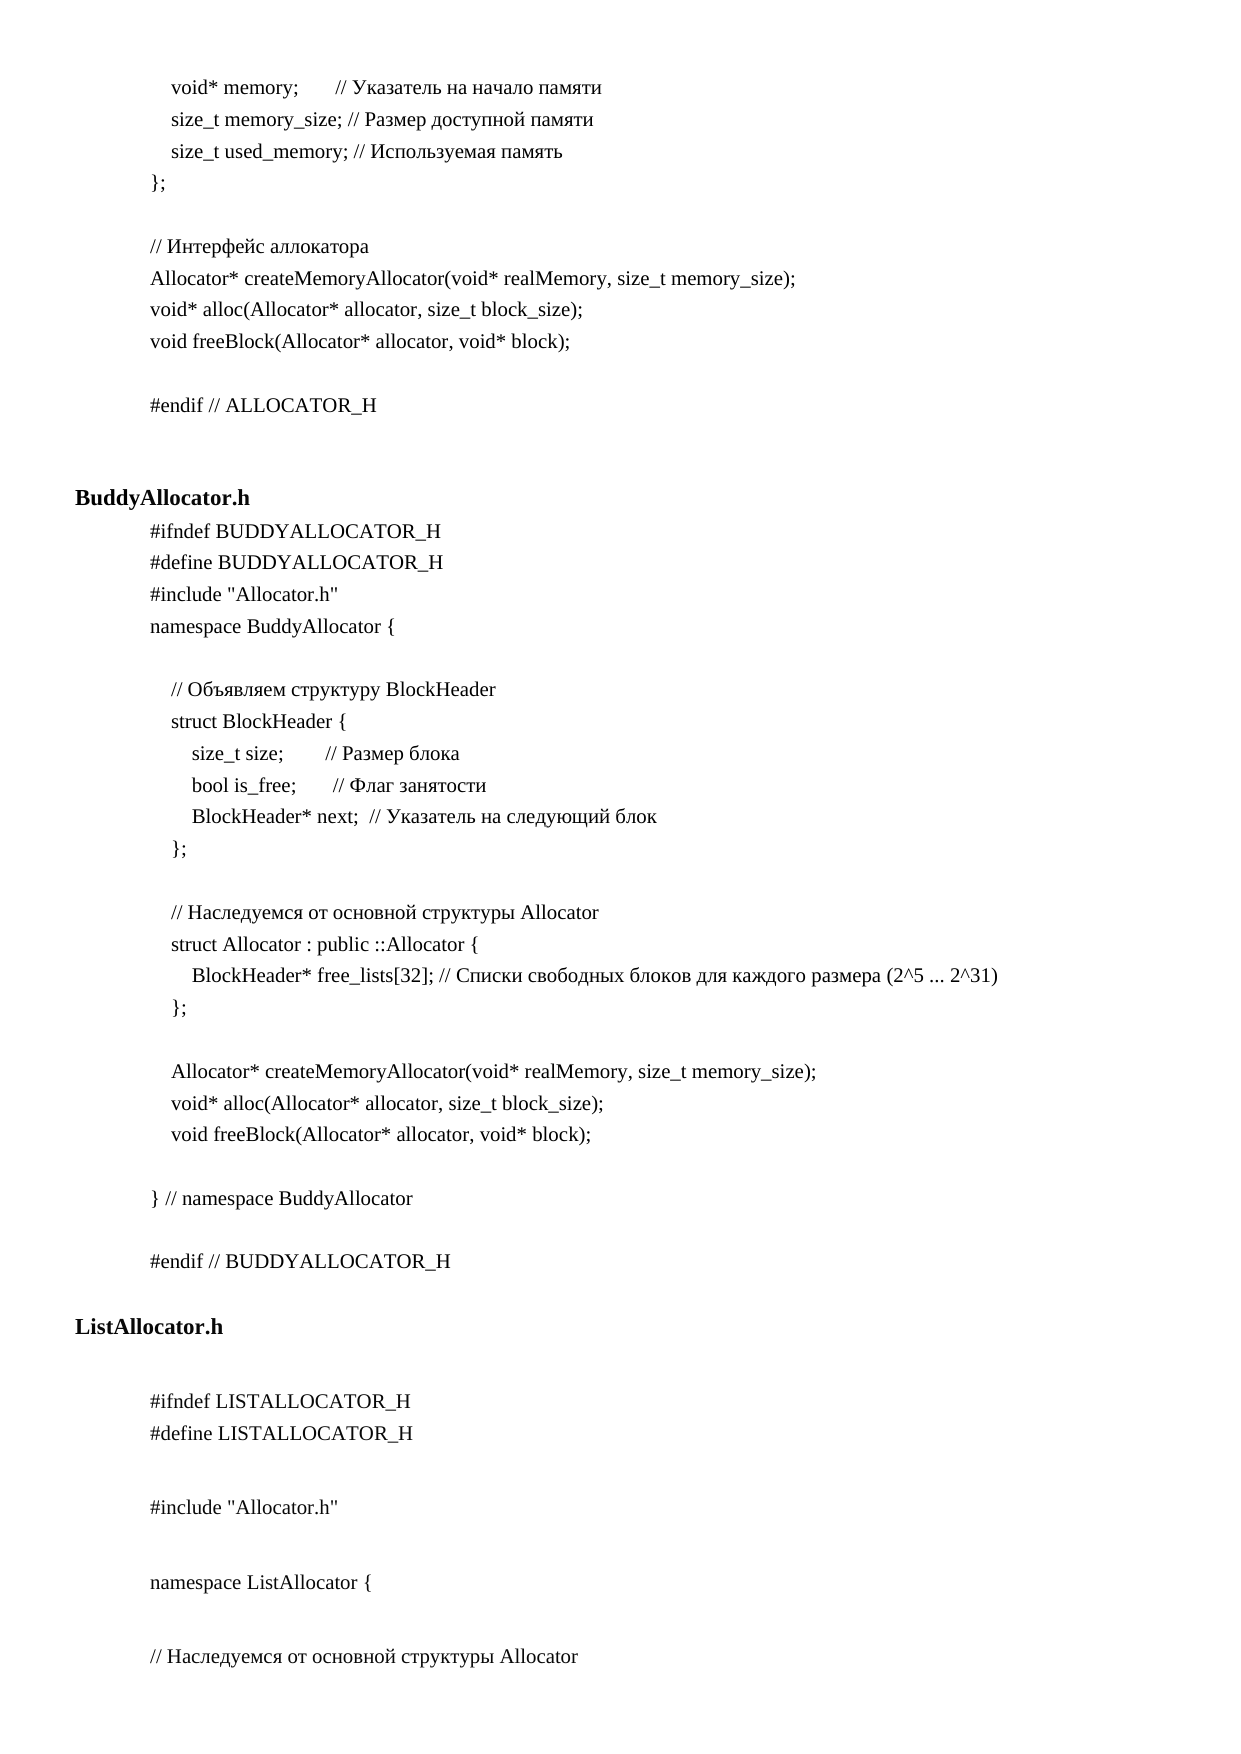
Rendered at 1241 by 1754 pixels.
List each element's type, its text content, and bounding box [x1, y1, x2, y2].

text #endif // BUDDYALLOCATOR_H [75, 1249, 1165, 1273]
text void freeBlock(Allocator* allocator, void* block); [75, 1122, 1165, 1146]
text void* alloc(Allocator* allocator, size_t block_size); [75, 297, 1165, 321]
text } // namespace BuddyAllocator [75, 1186, 1165, 1210]
text BuddyAllocator.h [75, 456, 1165, 511]
text struct BlockHeader { [75, 709, 1165, 733]
text // Наследуемся от основной структуры Allocator [75, 900, 1165, 924]
text Allocator* createMemoryAllocator(void* realMemory, size_t memory_size); [75, 266, 1165, 290]
text size_t size; // Размер блока [75, 741, 1165, 765]
text void* memory; // Указатель на начало памяти [75, 75, 1165, 99]
text // Наследуемся от основной структуры Allocator [75, 1644, 1165, 1668]
text Allocator* createMemoryAllocator(void* realMemory, size_t memory_size); [75, 1059, 1165, 1083]
text #define LISTALLOCATOR_H [75, 1421, 1165, 1445]
text #include "Allocator.h" [75, 582, 1165, 606]
text namespace BuddyAllocator { [75, 614, 1165, 638]
text #ifndef LISTALLOCATOR_H [75, 1389, 1165, 1413]
text #define BUDDYALLOCATOR_H [75, 550, 1165, 574]
text size_t memory_size; // Размер доступной памяти [75, 107, 1165, 131]
text BlockHeader* next; // Указатель на следующий блок [75, 804, 1165, 828]
text BlockHeader* free_lists[32]; // Списки свободных блоков для каждого размера (2^5 ... 2^31) [75, 963, 1165, 987]
text bool is_free; // Флаг занятости [75, 773, 1165, 797]
text #endif // ALLOCATOR_H [75, 393, 1165, 417]
text ListAllocator.h [75, 1313, 1165, 1339]
text }; [75, 170, 1165, 194]
text // Интерфейс аллокатора [75, 234, 1165, 258]
text namespace ListAllocator { [75, 1570, 1165, 1594]
text size_t used_memory; // Используемая память [75, 138, 1165, 163]
text struct Allocator : public ::Allocator { [75, 932, 1165, 956]
text #include "Allocator.h" [75, 1495, 1165, 1519]
text }; [75, 836, 1165, 860]
text #ifndef BUDDYALLOCATOR_H [75, 518, 1165, 543]
text void* alloc(Allocator* allocator, size_t block_size); [75, 1090, 1165, 1114]
text // Объявляем структуру BlockHeader [75, 677, 1165, 701]
text }; [75, 995, 1165, 1019]
text void freeBlock(Allocator* allocator, void* block); [75, 329, 1165, 353]
